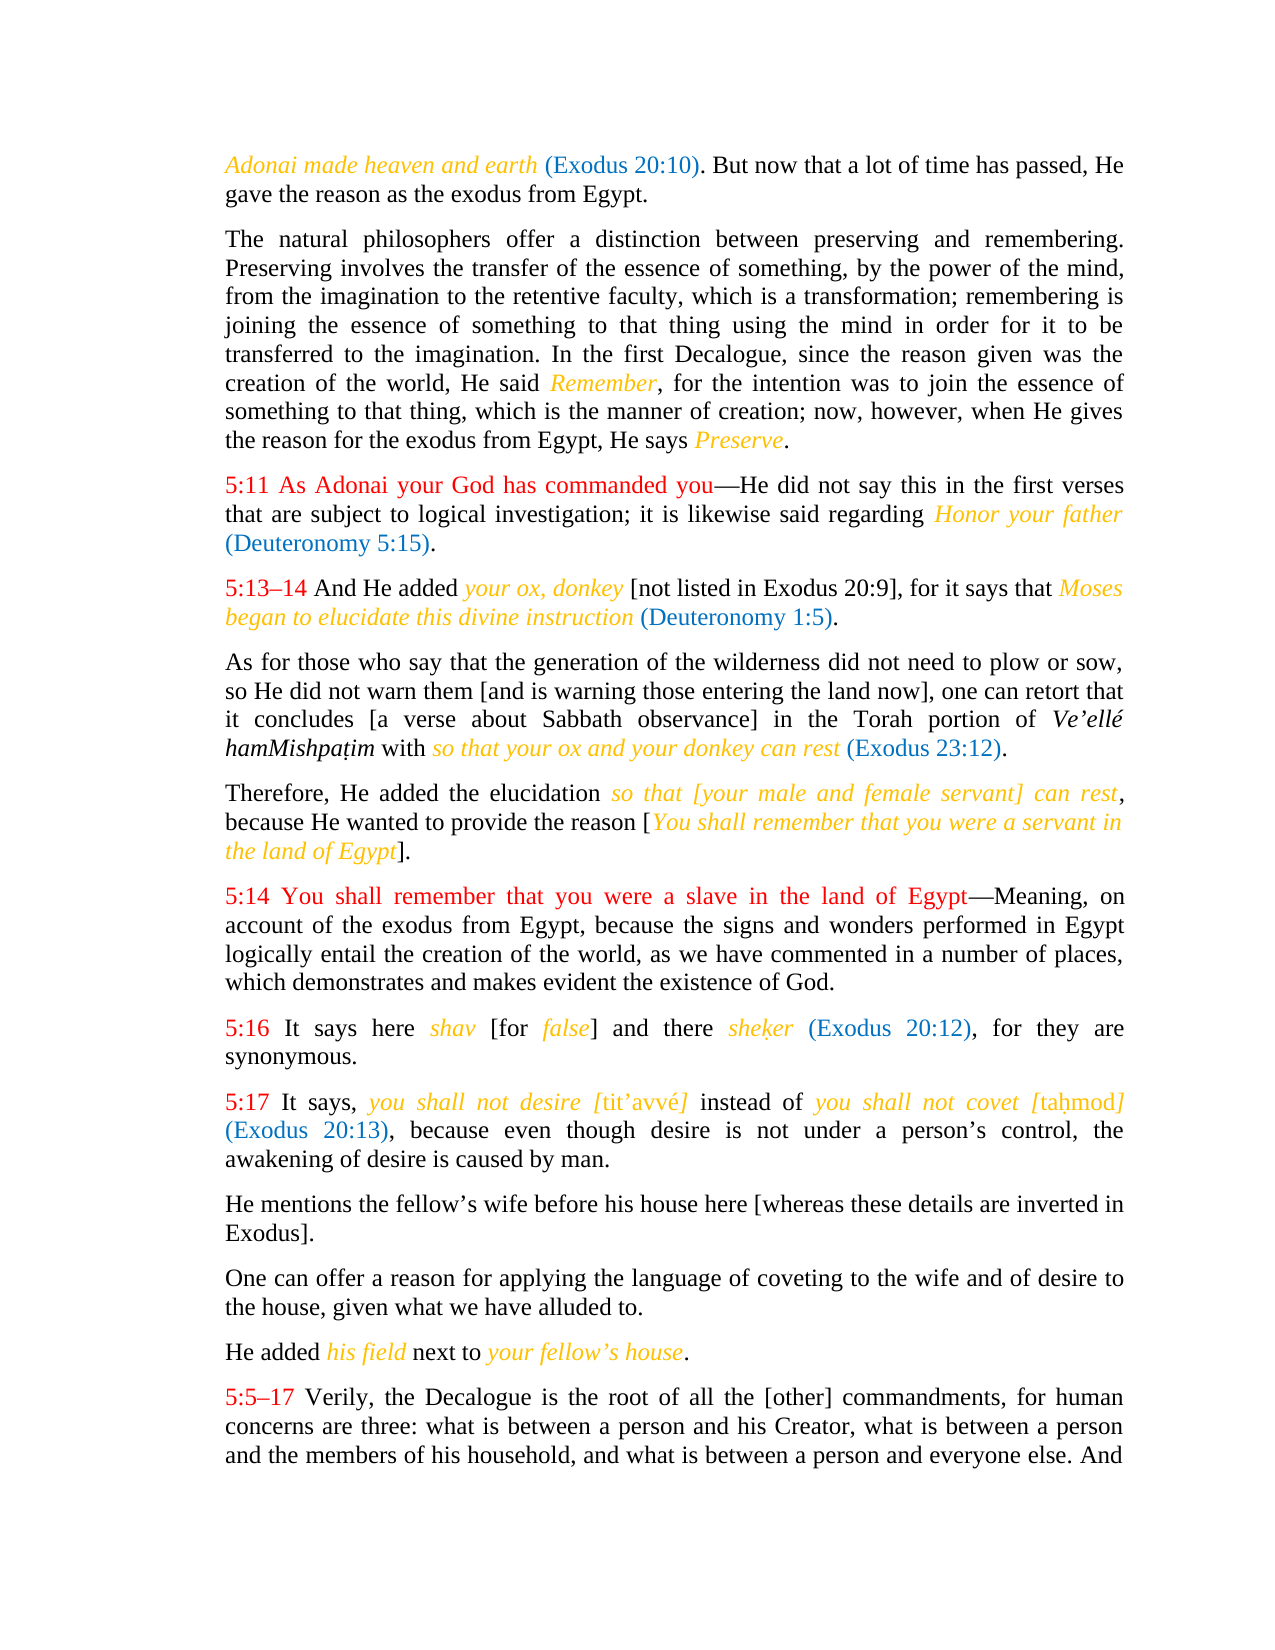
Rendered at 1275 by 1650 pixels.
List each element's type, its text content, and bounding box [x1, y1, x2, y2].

text As for those who say that the generation of the wilderness did not need to plow or sow, so He did not warn them [and is warning those entering the land now], one can retort that it concludes [a verse about Sabbath observance] in the Torah portion of Ve’ellé hamMishpaṭim with so that your ox and your donkey can rest (Exodus 23:12). [225, 647, 1125, 762]
text 5:16 It says here shav [for false] and there sheḳer (Exodus 20:12), for they are synonymous. [225, 1013, 1125, 1070]
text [225, 150, 1125, 207]
text The natural philosophers offer a distinction between preserving and remembering. Preserving involves the transfer of the essence of something, by the power of the mind, from the imagination to the retentive faculty, which is a transformation; remembering is joining the essence of something to that thing using the mind in order for it to be transferred to the imagination. In the first Decalogue, since the reason given was the creation of the world, He said Remember, for the intention was to join the essence of something to that thing, which is the manner of creation; now, however, when He gives the reason for the exodus from Egypt, He says Preserve. [225, 224, 1125, 454]
text He added his field next to your fellow’s house. [225, 1337, 1125, 1366]
text One can offer a reason for applying the language of coveting to the wife and of desire to the house, given what we have alluded to. [225, 1263, 1125, 1321]
text He mentions the fellow’s wife before his house here [whereas these details are inverted in Exodus]. [225, 1189, 1125, 1247]
text 5:14 You shall remember that you were a slave in the land of Egypt—Meaning, on account of the exodus from Egypt, because the signs and wonders performed in Egypt logically entail the creation of the world, as we have commented in a number of places, which demonstrates and makes evident the existence of God. [225, 881, 1125, 996]
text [225, 1382, 1125, 1469]
text 5:17 It says, you shall not desire [tit’avvé] instead of you shall not covet [taḥmod] (Exodus 20:13), because even though desire is not under a person’s control, the awakening of desire is caused by man. [225, 1087, 1125, 1173]
text 5:11 As Adonai your God has commanded you—He did not say this in the first verses that are subject to logical investigation; it is likewise said regarding Honor your father (Deuteronomy 5:15). [225, 470, 1125, 557]
text 5:13–14 And He added your ox, donkey [not listed in Exodus 20:9], for it says that Moses began to elucidate this divine instruction (Deuteronomy 1:5). [225, 573, 1125, 631]
text Therefore, He added the elucidation so that [your male and female servant] can rest, because He wanted to provide the reason [You shall remember that you were a servant in the land of Egypt]. [225, 778, 1125, 865]
